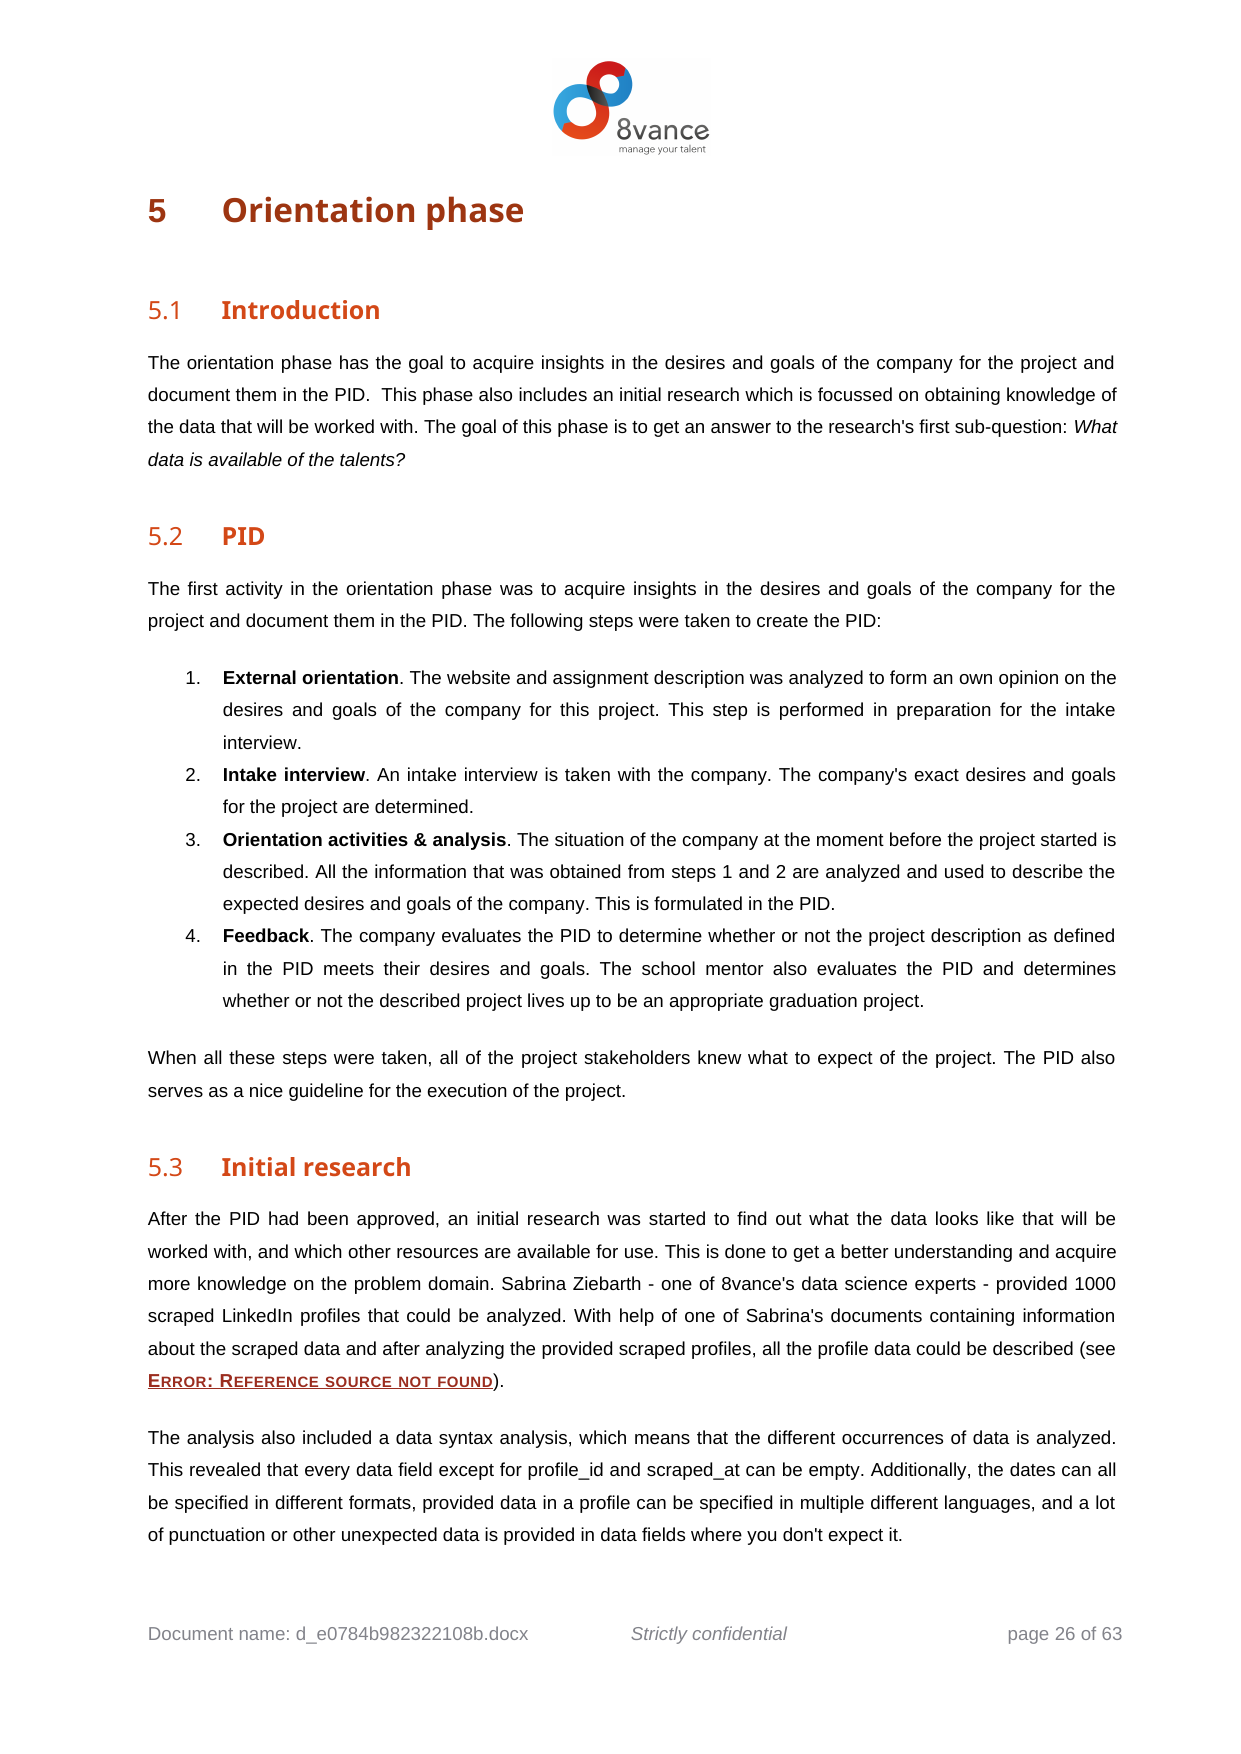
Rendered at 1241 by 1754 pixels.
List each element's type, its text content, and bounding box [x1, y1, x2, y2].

subtitle Initial research [148, 1149, 1117, 1183]
text The orientation phase has the goal to acquire insights in the desires and goals of the company for the project and document them in the PID. This phase also includes an initial research which is focussed on obtaining knowledge of the data that will be worked with. The goal of this phase is to get an answer to the research's first sub-question: What data is available of the talents? [148, 352, 1117, 470]
text After the PID had been approved, an initial research was started to find out what the data looks like that will be worked with, and which other resources are available for use. This is done to get a better understanding and acquire more knowledge on the problem domain. Sabrina Ziebarth - one of 8vance's data science experts - provided 1000 scraped LinkedIn profiles that could be analyzed. With help of one of Sabrina's documents containing information about the scraped data and after analyzing the provided scraped profiles, all the profile data could be described (see Table 4). [148, 1208, 1117, 1391]
list Orientation activities & analysis. The situation of the company at the moment before the project started is described. All the information that was obtained from steps 1 and 2 are analyzed and used to describe the expected desires and goals of the company. This is formulated in the PID. [185, 828, 1117, 914]
picture [551, 58, 712, 156]
subtitle Orientation phase [148, 187, 1117, 232]
text The analysis also included a data syntax analysis, which means that the different occurrences of data is analyzed. This revealed that every data field except for profile_id and scraped_at can be empty. Additionally, the dates can all be specified in different formats, provided data in a profile can be specified in multiple different languages, and a lot of punctuation or other unexpected data is provided in data fields where you don't expect it. [148, 1427, 1117, 1545]
text When all these steps were taken, all of the project stakeholders knew what to expect of the project. The PID also serves as a nice guideline for the execution of the project. [148, 1047, 1117, 1101]
subtitle PID [148, 518, 1117, 552]
text The first activity in the orientation phase was to acquire insights in the desires and goals of the company for the project and document them in the PID. The following steps were taken to create the PID: [148, 577, 1117, 631]
list External orientation. The website and assignment description was analyzed to form an own opinion on the desires and goals of the company for this project. This step is performed in preparation for the intake interview. [185, 667, 1117, 753]
subtitle Introduction [148, 292, 1117, 327]
list Feedback. The company evaluates the PID to determine whether or not the project description as defined in the PID meets their desires and goals. The school mentor also evaluates the PID and determines whether or not the described project lives up to be an appropriate graduation project. [185, 925, 1117, 1011]
list Intake interview. An intake interview is taken with the company. The company's exact desires and goals for the project are determined. [185, 764, 1117, 818]
